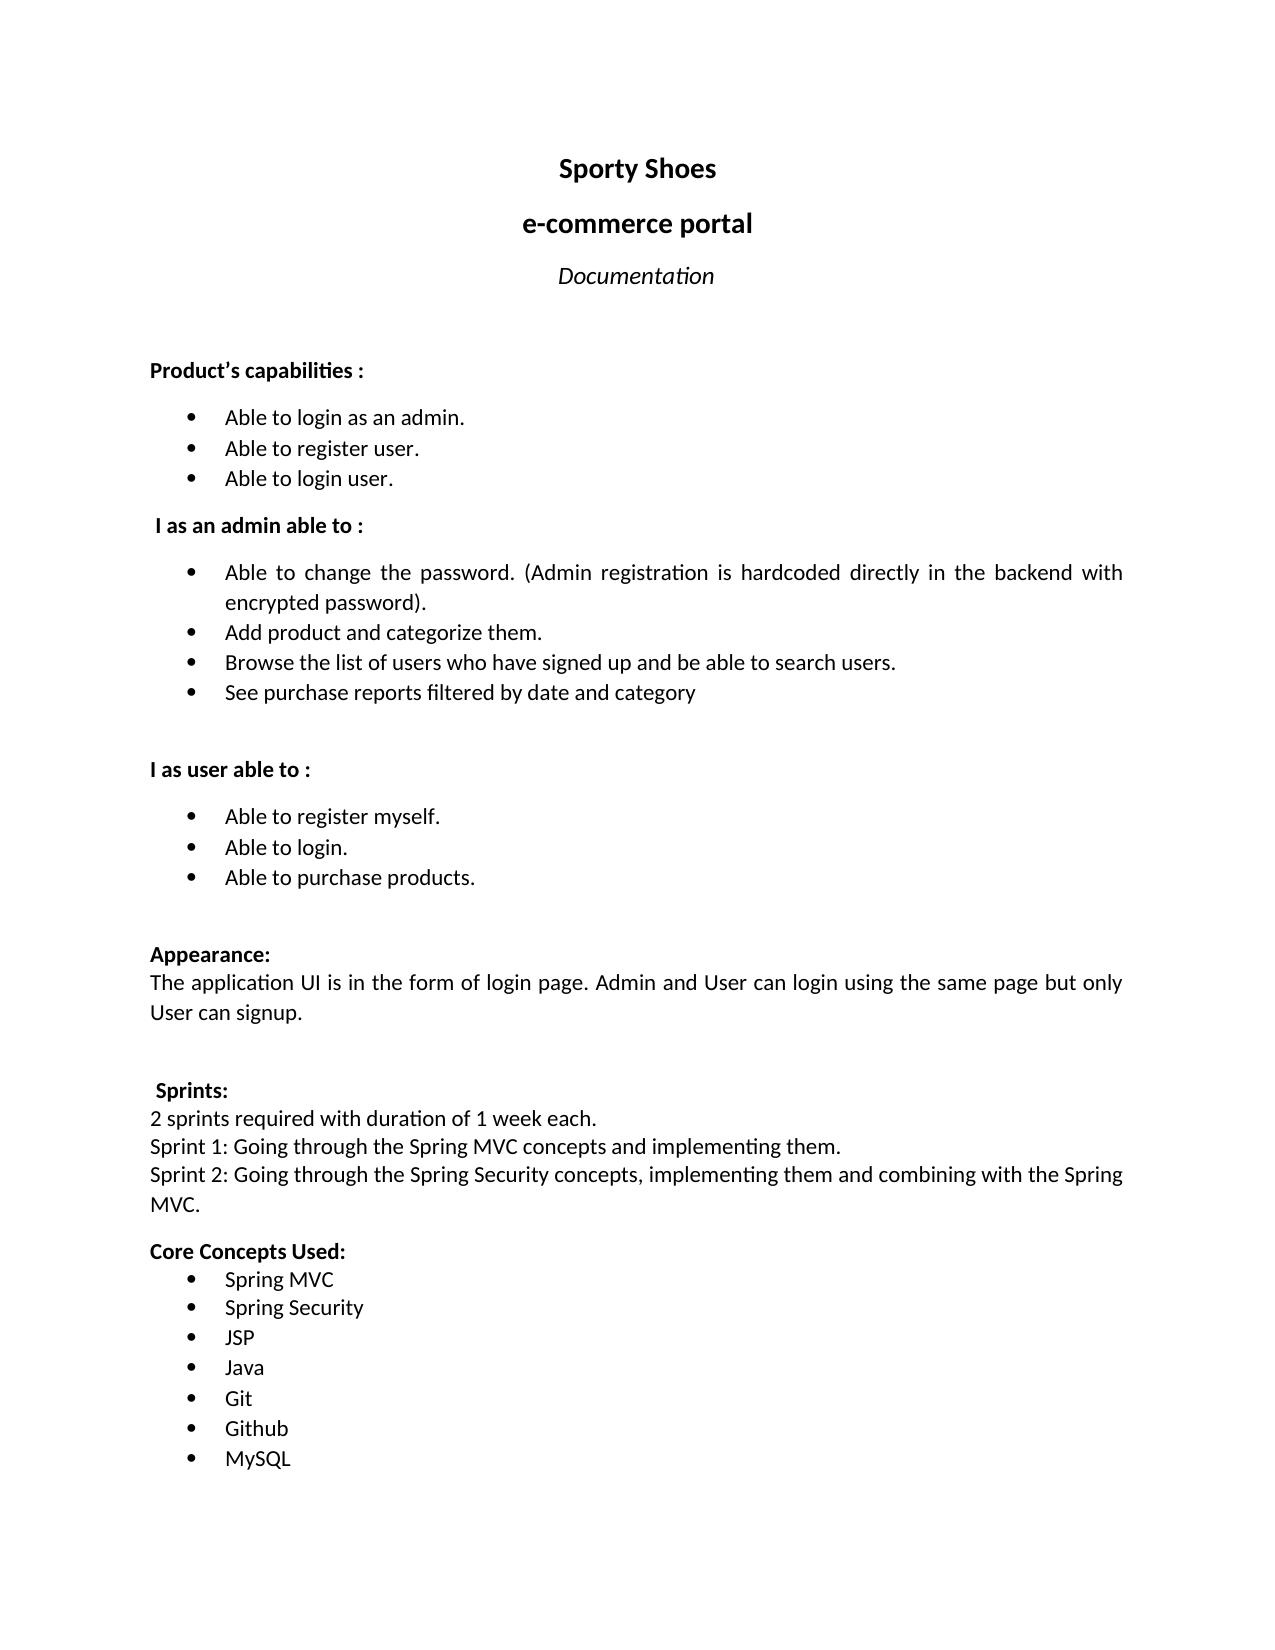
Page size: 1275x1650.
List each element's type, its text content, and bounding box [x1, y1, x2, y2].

text Sprint 1: Going through the Spring MVC concepts and implementing them. [150, 1132, 1125, 1160]
list Github [187, 1414, 1125, 1442]
text e-commerce portal [150, 205, 1125, 241]
list See purchase reports filtered by date and category [187, 678, 1125, 707]
text Core Concepts Used: [150, 1237, 1125, 1265]
list Able to register user. [187, 434, 1125, 462]
text Sporty Shoes [150, 150, 1125, 186]
list Able to change the password. (Admin registration is hardcoded directly in the backend with encrypted password). [187, 558, 1125, 616]
list Spring Security [187, 1293, 1125, 1321]
text Sprints: [150, 1076, 1125, 1104]
list Git [187, 1384, 1125, 1412]
list Able to login user. [187, 464, 1125, 492]
list JSP [187, 1323, 1125, 1351]
list Spring MVC [187, 1265, 1125, 1293]
text The application UI is in the form of login page. Admin and User can login using the same page but only User can signup. [150, 968, 1125, 1027]
list Able to register myself. [187, 802, 1125, 831]
list Add product and categorize them. [187, 618, 1125, 646]
text Sprint 2: Going through the Spring Security concepts, implementing them and combining with the Spring MVC. [150, 1160, 1125, 1218]
list Able to login as an admin. [187, 403, 1125, 432]
text Product’s capabilities : [150, 357, 1125, 385]
text I as an admin able to : [150, 511, 1125, 539]
list Browse the list of users who have signed up and be able to search users. [187, 648, 1125, 676]
list Java [187, 1353, 1125, 1382]
text Documentation [150, 260, 1125, 291]
list Able to purchase products. [187, 863, 1125, 891]
list MySQL [187, 1444, 1125, 1472]
text Appearance: [150, 940, 1125, 968]
text I as user able to : [150, 756, 1125, 784]
list Able to login. [187, 833, 1125, 861]
text 2 sprints required with duration of 1 week each. [150, 1104, 1125, 1132]
